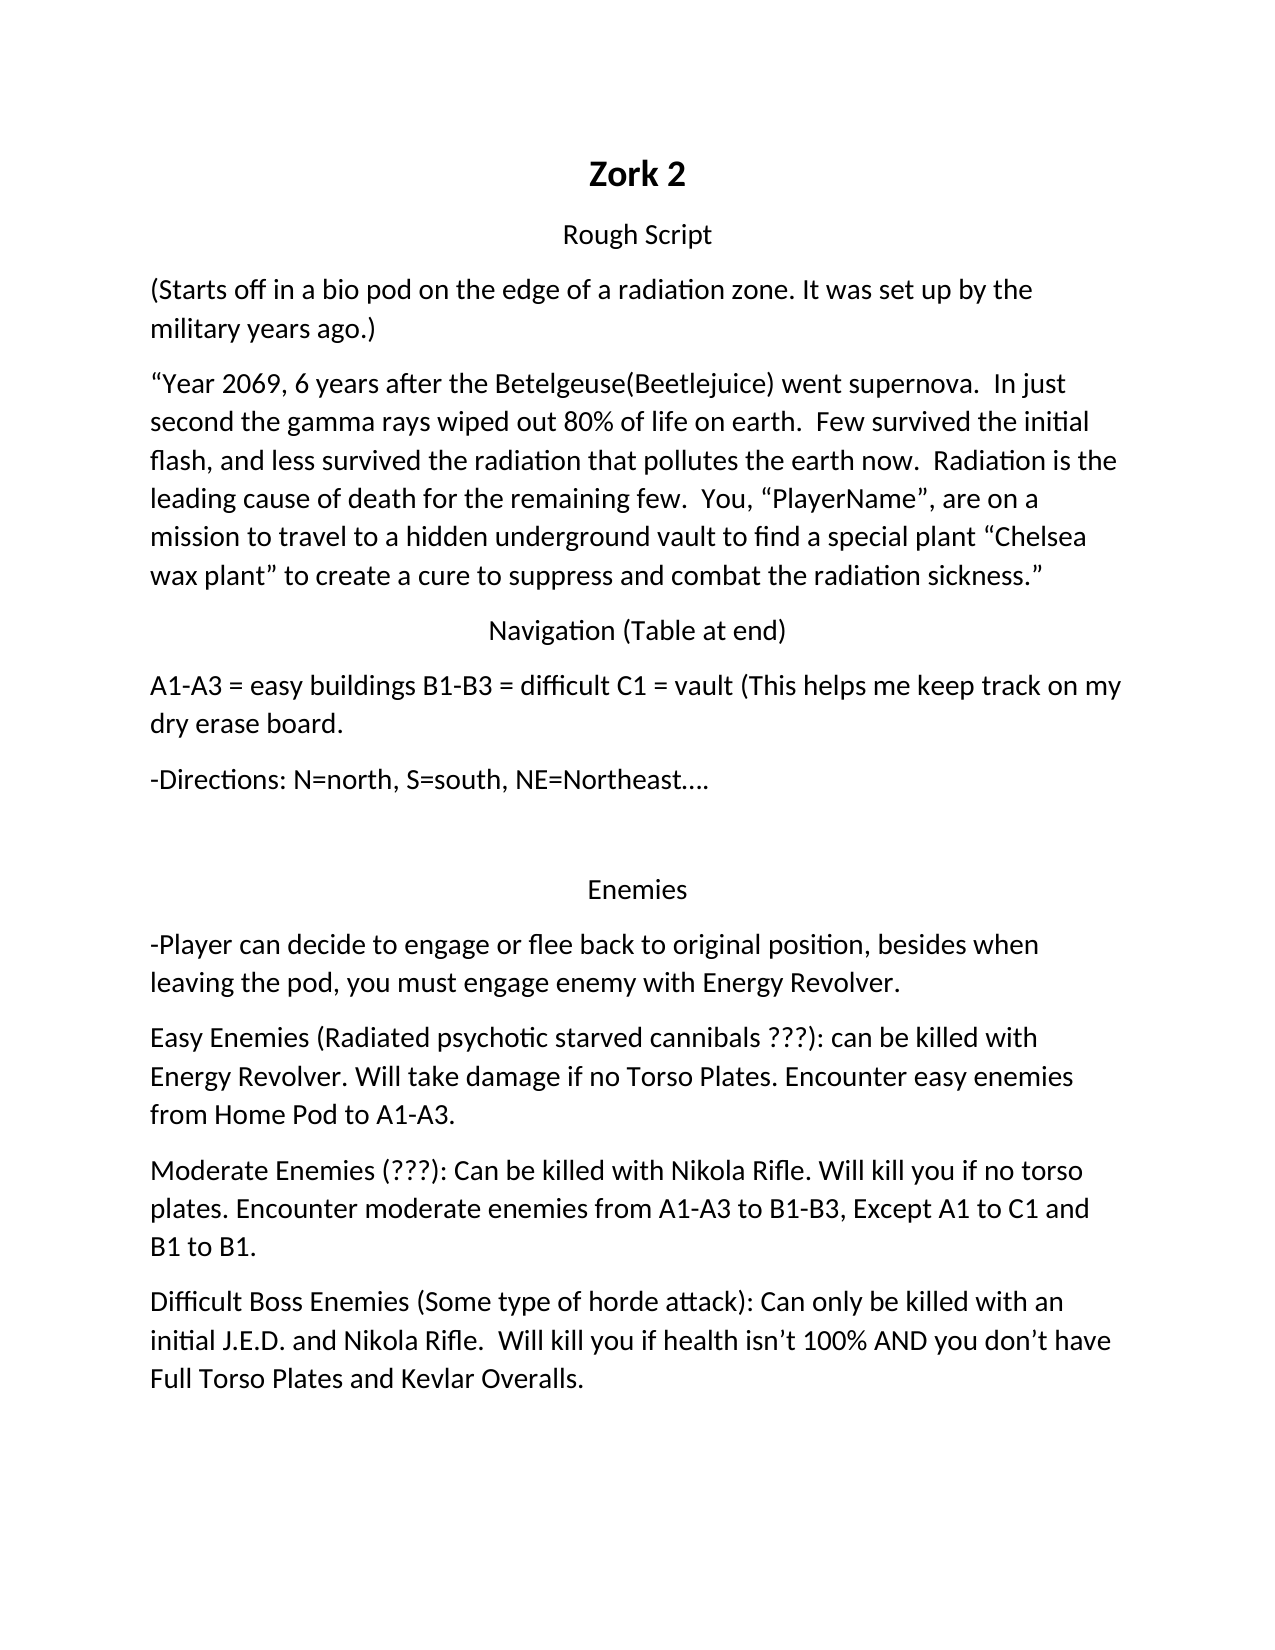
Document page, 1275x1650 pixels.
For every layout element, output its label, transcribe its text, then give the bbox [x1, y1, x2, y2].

text Easy Enemies (Radiated psychotic starved cannibals ???): can be killed with Energy Revolver. Will take damage if no Torso Plates. Encounter easy enemies from Home Pod to A1-A3. [150, 1019, 1125, 1132]
text Rough Script [150, 216, 1125, 252]
text Moderate Enemies (???): Can be killed with Nikola Rifle. Will kill you if no torso plates. Encounter moderate enemies from A1-A3 to B1-B3, Except A1 to C1 and B1 to B1. [150, 1152, 1125, 1264]
text -Player can decide to engage or flee back to original position, besides when leaving the pod, you must engage enemy with Energy Revolver. [150, 926, 1125, 1000]
text Difficult Boss Enemies (Some type of horde attack): Can only be killed with an initial J.E.D. and Nikola Rifle. Will kill you if health isn’t 100% AND you don’t have Full Torso Plates and Kevlar Overalls. [150, 1283, 1125, 1396]
text A1-A3 = easy buildings B1-B3 = difficult C1 = vault (This helps me keep track on my dry erase board. [150, 667, 1125, 741]
text Enemies [150, 871, 1125, 907]
text Zork 2 [150, 150, 1125, 196]
text -Directions: N=north, S=south, NE=Northeast…. [150, 761, 1125, 796]
text “Year 2069, 6 years after the Betelgeuse(Beetlejuice) went supernova. In just second the gamma rays wiped out 80% of life on earth. Few survived the initial flash, and less survived the radiation that pollutes the earth now. Radiation is the leading cause of death for the remaining few. You, “PlayerName”, are on a mission to travel to a hidden underground vault to find a special plant “Chelsea wax plant” to create a cure to suppress and combat the radiation sickness.” [150, 365, 1125, 593]
text (Starts off in a bio pod on the edge of a radiation zone. It was set up by the military years ago.) [150, 271, 1125, 345]
text Navigation (Table at end) [150, 612, 1125, 648]
